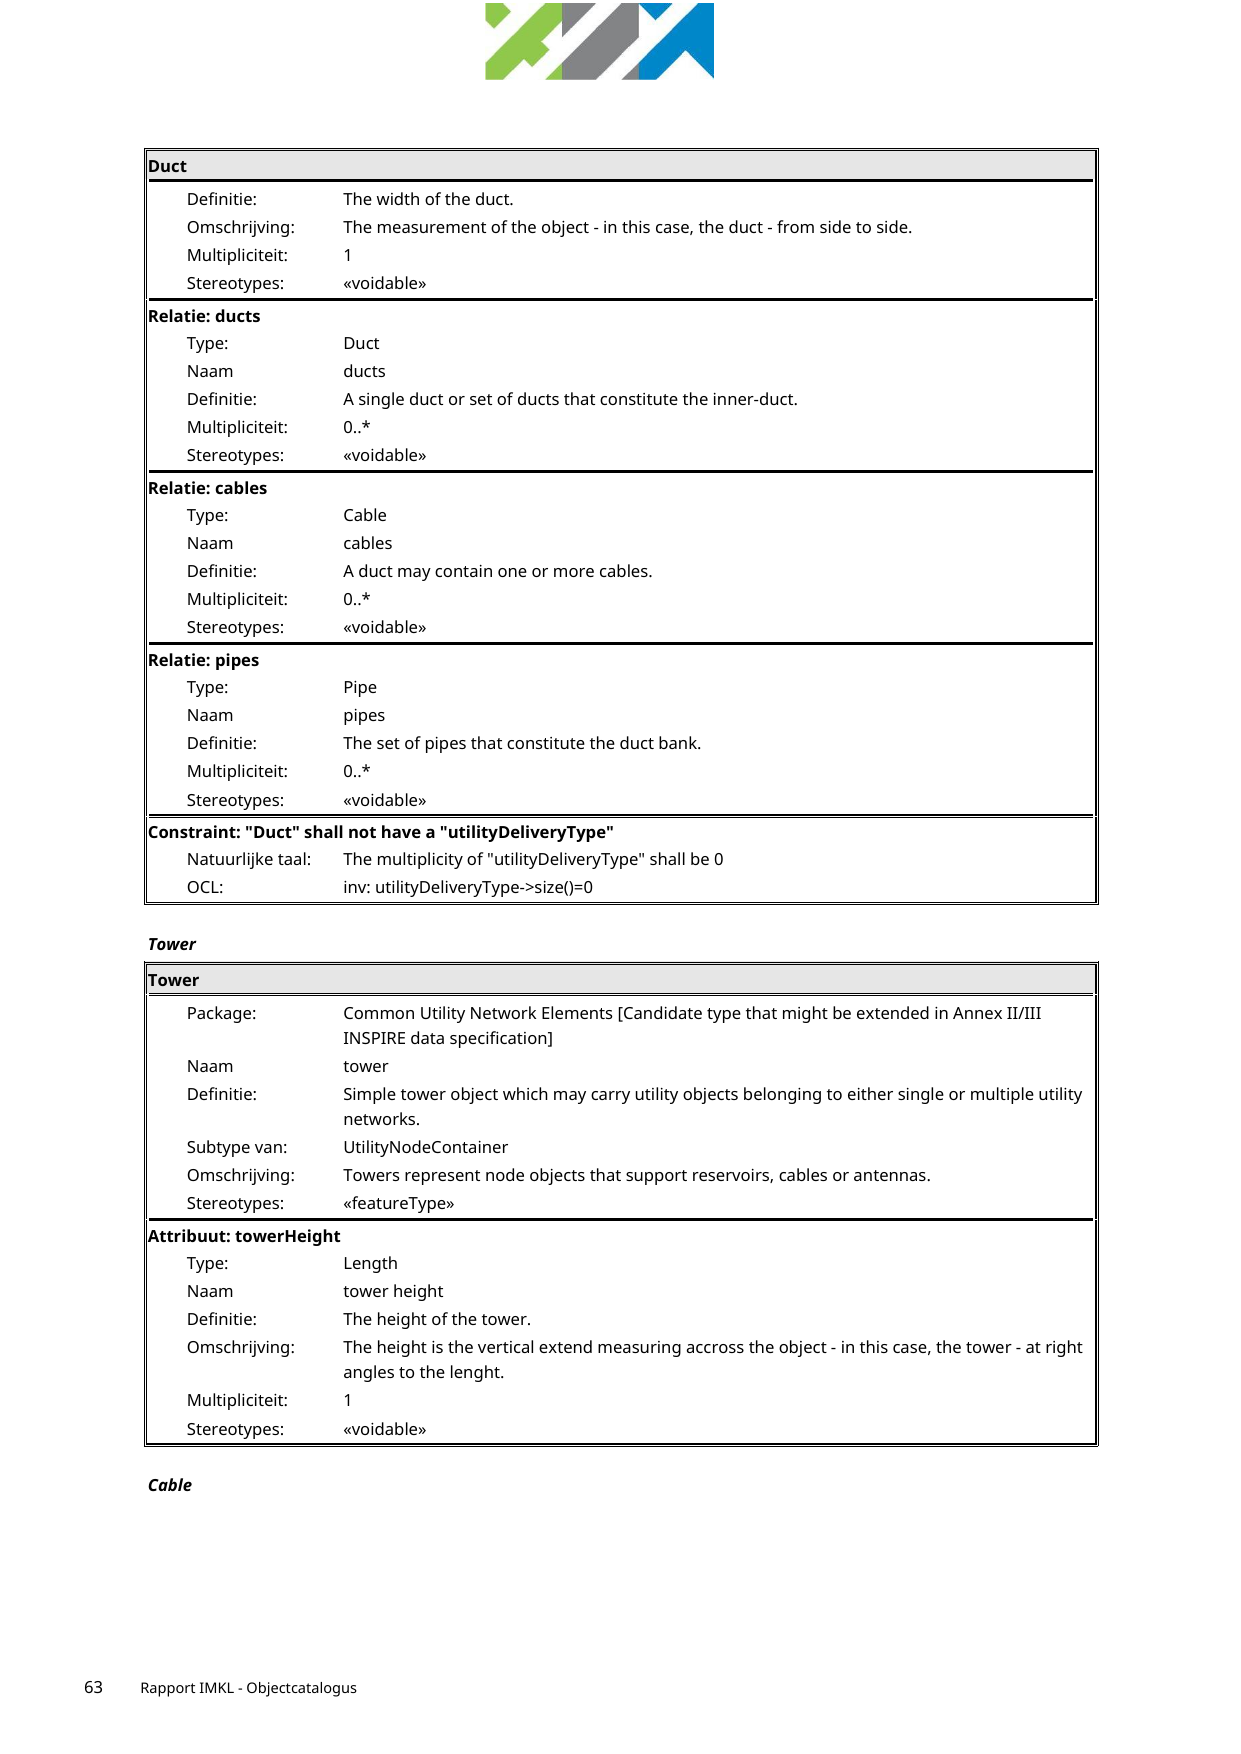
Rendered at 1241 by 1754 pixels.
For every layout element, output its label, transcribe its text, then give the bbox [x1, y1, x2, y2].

subtitle Tower [148, 930, 1093, 955]
table_cell Constraint: "Duct" shall not have a "utilityDeliveryType" [147, 814, 1096, 902]
picture [485, 3, 697, 80]
picture [656, 50, 714, 80]
table_cell Relatie: ducts [145, 298, 1097, 470]
table_cell Attribuut: ductWidth [147, 179, 1095, 298]
table_header Tower [147, 965, 1095, 993]
table_header Duct [147, 151, 1095, 179]
table_cell [145, 993, 1097, 1218]
table_cell Relatie: cables [147, 470, 1095, 642]
table_cell Attribuut: towerHeight [145, 1218, 1097, 1443]
subtitle Cable [148, 1471, 1093, 1496]
table_cell Relatie: pipes [147, 642, 1095, 814]
